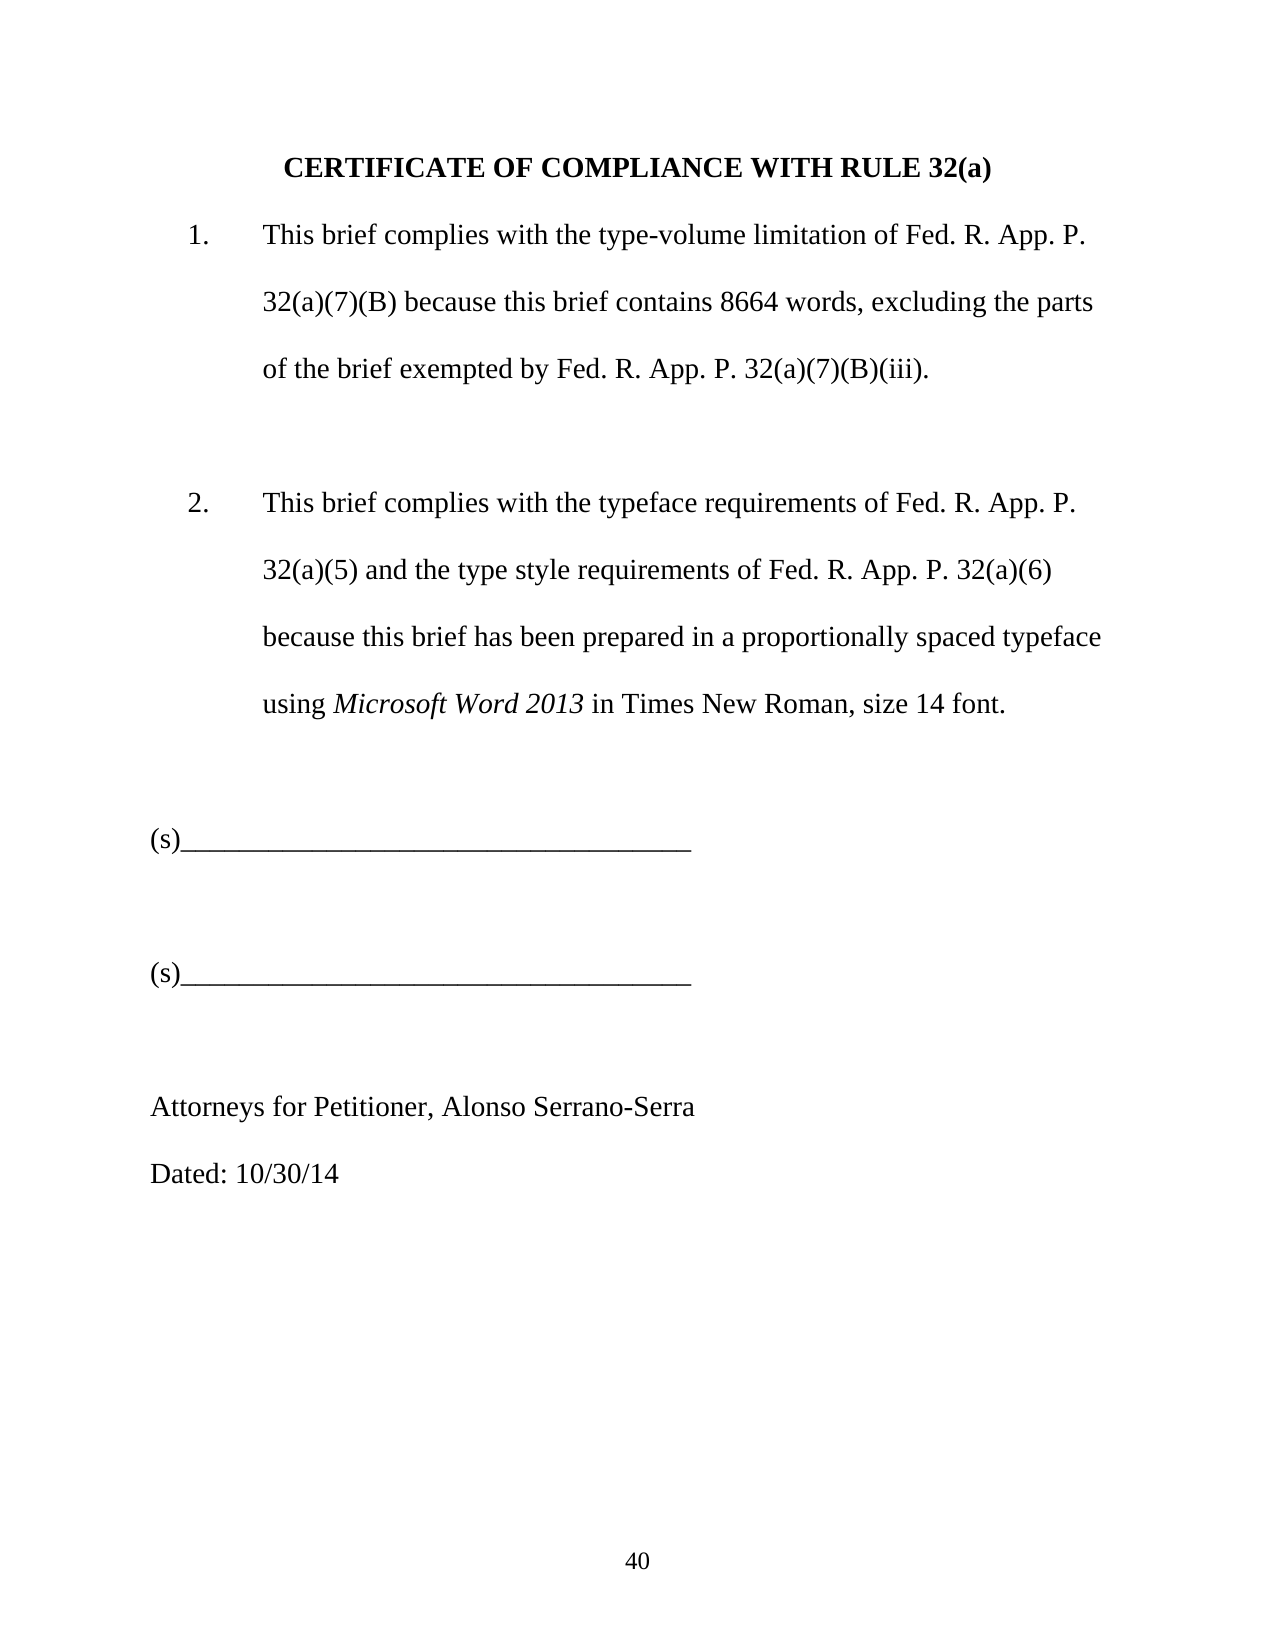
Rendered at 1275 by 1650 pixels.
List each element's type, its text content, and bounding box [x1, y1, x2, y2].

text Dated: 10/30/14 [150, 1156, 1125, 1190]
list This brief complies with the type-volume limitation of Fed. R. App. P. 32(a)(7)(B) because this brief contains 8664 words, excluding the parts of the brief exempted by Fed. R. App. P. 32(a)(7)(B)(iii). [187, 217, 1125, 385]
text Attorneys for Petitioner, Alonso Serrano-Serra [150, 1089, 1125, 1123]
list This brief complies with the typeface requirements of Fed. R. App. P. 32(a)(5) and the type style requirements of Fed. R. App. P. 32(a)(6) because this brief has been prepared in a proportionally spaced typeface using Microsoft Word 2013 in Times New Roman, size 14 font. [187, 485, 1125, 720]
text (s)___________________________________ [150, 955, 1125, 988]
text CERTIFICATE OF COMPLIANCE WITH RULE 32(a) [150, 150, 1125, 183]
text (s)___________________________________ [150, 821, 1125, 854]
